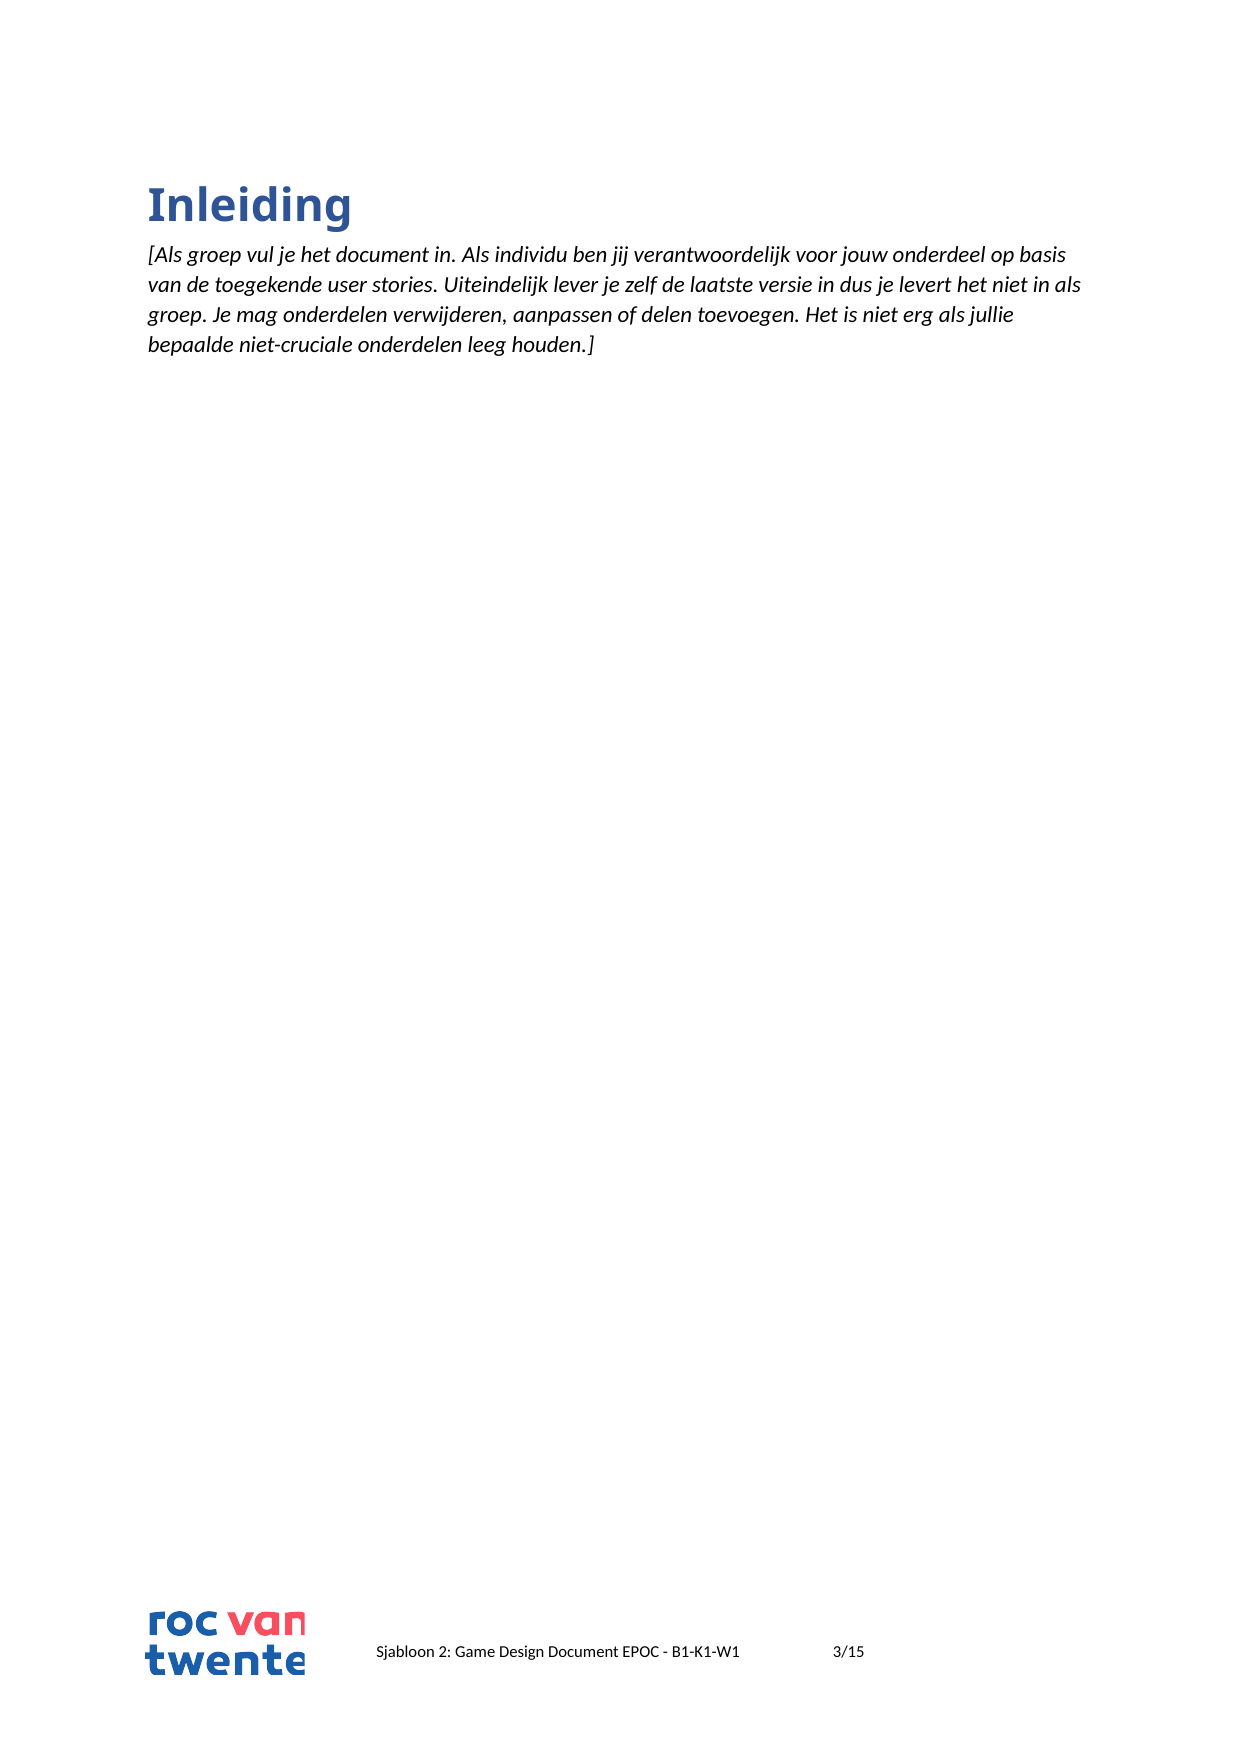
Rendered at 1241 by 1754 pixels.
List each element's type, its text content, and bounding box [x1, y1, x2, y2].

subtitle Inleiding [148, 173, 1093, 235]
picture [145, 1611, 305, 1674]
text [Als groep vul je het document in. Als individu ben jij verantwoordelijk voor jouw onderdeel op basis van de toegekende user stories. Uiteindelijk lever je zelf de laatste versie in dus je levert het niet in als groep. Je mag onderdelen verwijderen, aanpassen of delen toevoegen. Het is niet erg als jullie bepaalde niet-cruciale onderdelen leeg houden.] [148, 240, 1093, 358]
